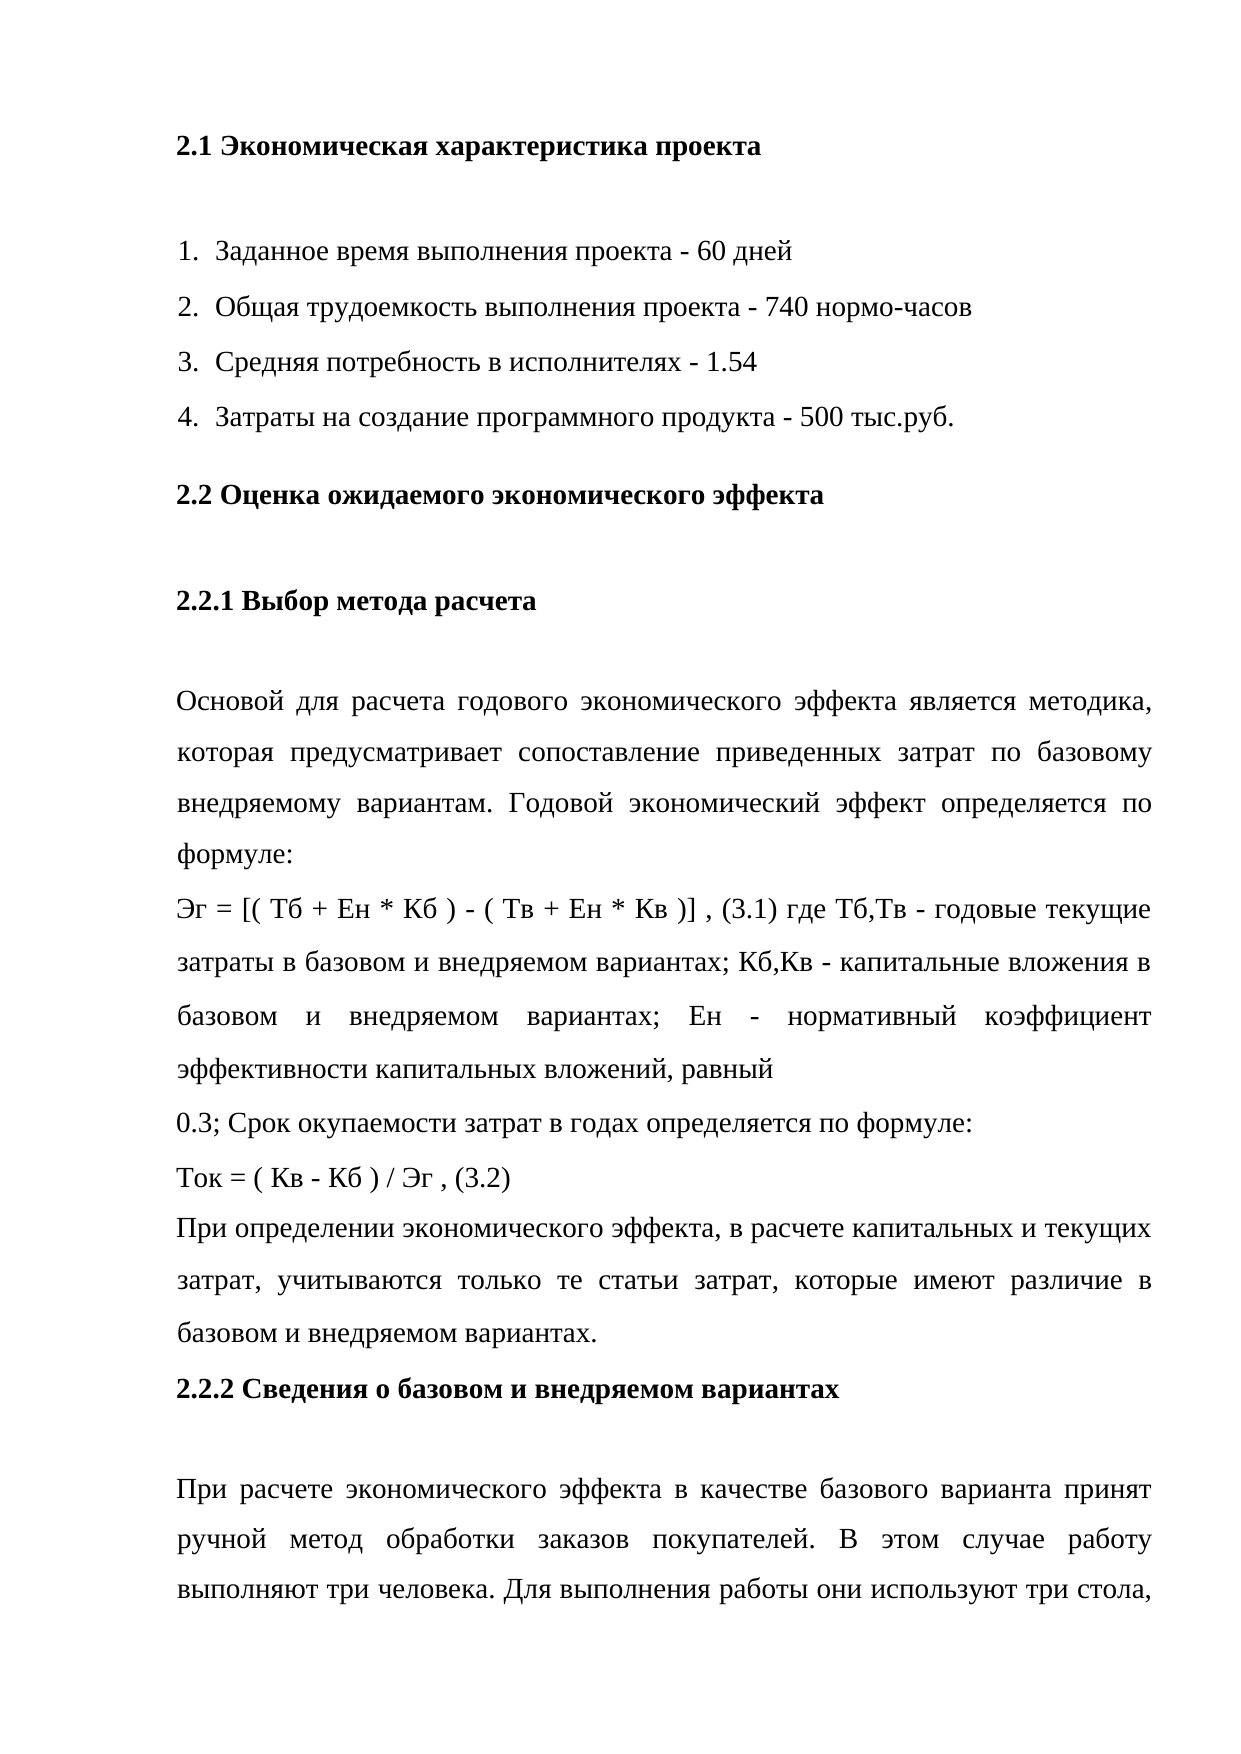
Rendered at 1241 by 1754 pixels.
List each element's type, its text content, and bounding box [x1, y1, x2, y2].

list Общая трудоемкость выполнения проекта - 740 нормо-часов [177, 289, 1153, 322]
text Основой для расчета годового экономического эффекта является методика, которая предусматривает сопоставление приведенных затрат по базовому внедряемому вариантам. Годовой экономический эффект определяется по формуле: [176, 683, 1153, 870]
text При определении экономического эффекта, в расчете капитальных и текущих затрат, учитываются только те статьи затрат, которые имеют различие в базовом и внедряемом вариантах. [176, 1210, 1153, 1348]
text Ток = ( Кв - Кб ) / Эг , (3.2) [176, 1160, 1153, 1193]
subtitle 2.2.2 Сведения о базовом и внедряемом вариантах [176, 1371, 1152, 1405]
subtitle 2.2 Оценка ожидаемого экономического эффекта [176, 477, 1152, 510]
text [176, 1471, 1153, 1604]
list Затраты на создание программного продукта - 500 тыс.руб. [177, 399, 1153, 433]
subtitle 2.2.1 Выбор метода расчета [176, 583, 1152, 616]
list Заданное время выполнения проекта - 60 дней [177, 233, 1153, 267]
list Средняя потребность в исполнителях - 1.54 [177, 344, 1153, 377]
text 0.3; Срок окупаемости затрат в годах определяется по формуле: [176, 1105, 1153, 1138]
subtitle 2.1 Экономическая характеристика проекта [176, 128, 1152, 161]
text Эг = [( Тб + Ен * Кб ) - ( Тв + Ен * Кв )] , (3.1) где Тб,Тв - годовые текущие затраты в базовом и внедряемом вариантах; Кб,Кв - капитальные вложения в базовом и внедряемом вариантах; Ен - нормативный коэффициент эффективности капитальных вложений, равный [176, 891, 1153, 1084]
